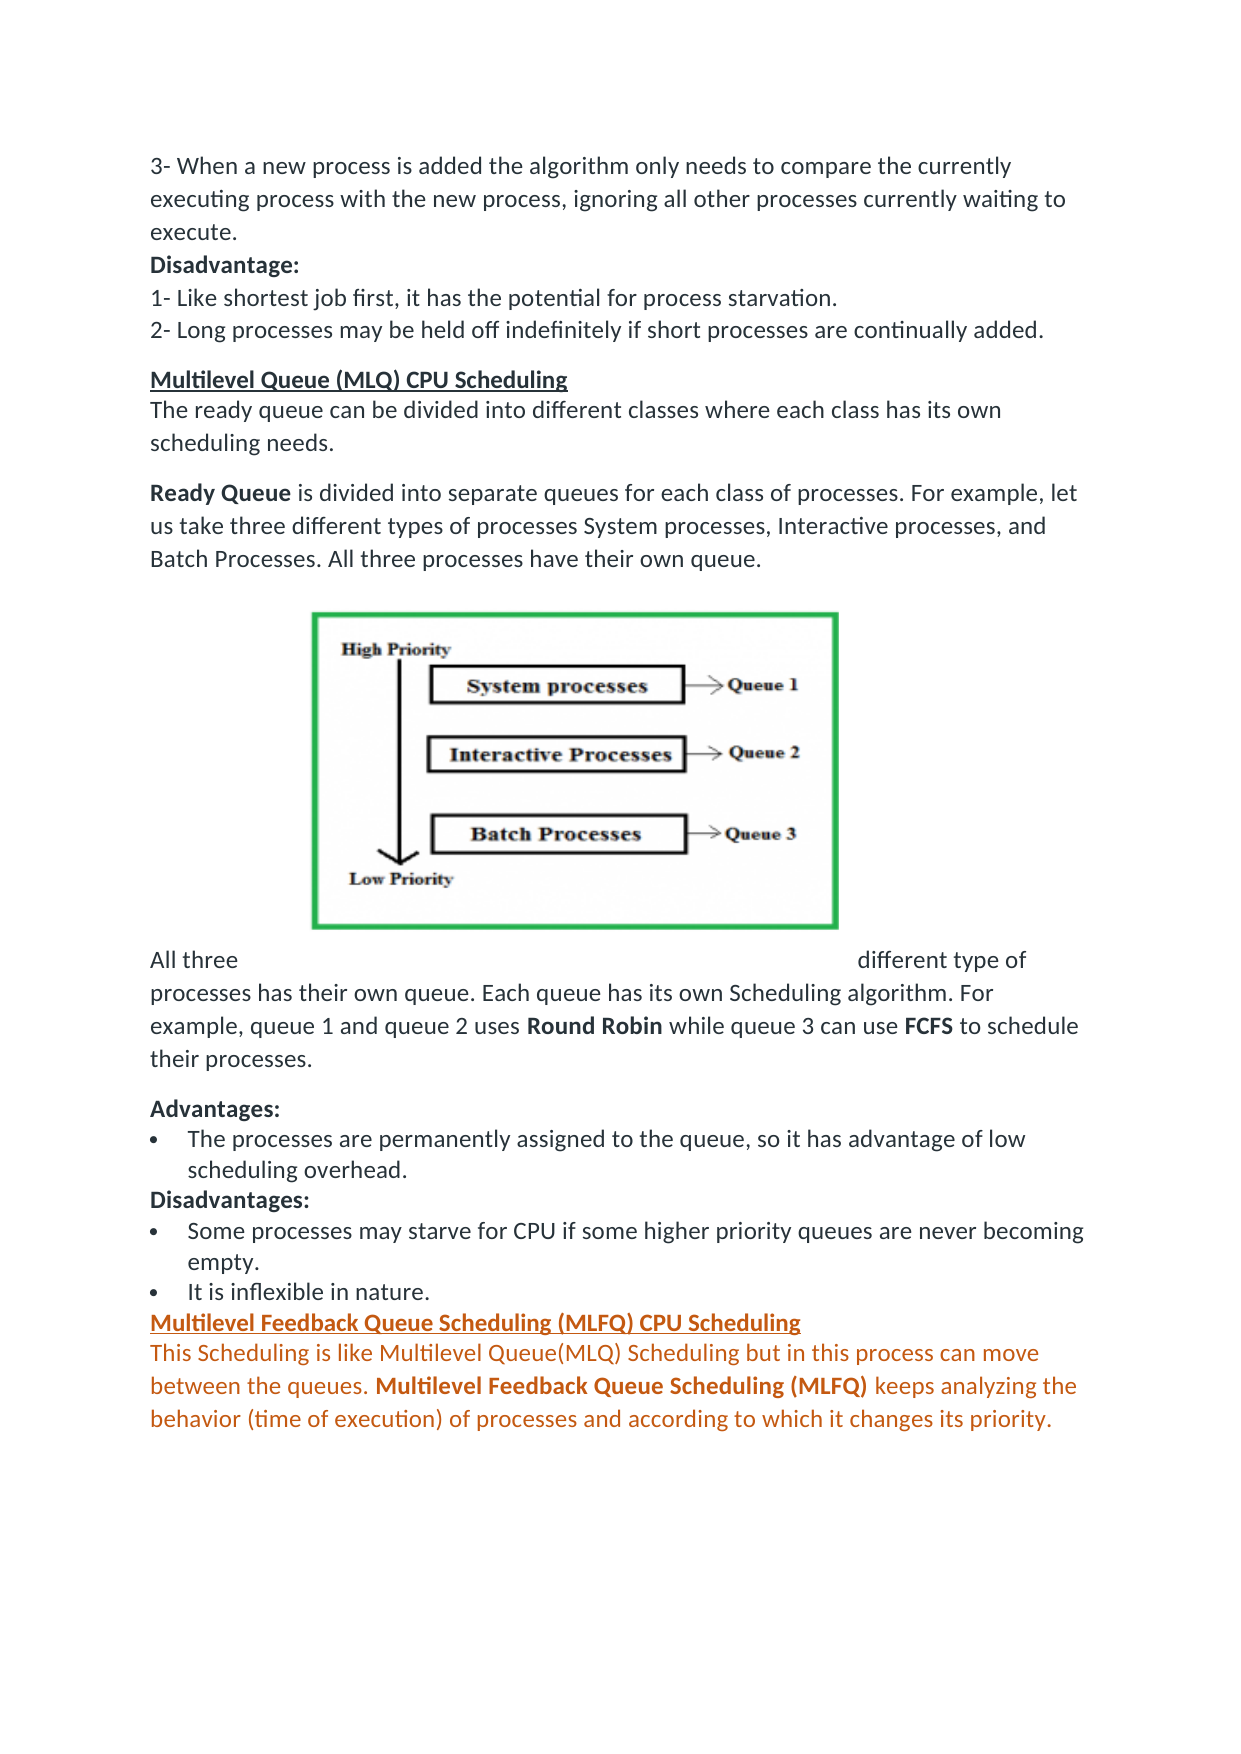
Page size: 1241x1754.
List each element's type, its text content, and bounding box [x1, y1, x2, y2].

text Advantages: [150, 1093, 1090, 1123]
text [150, 150, 1090, 345]
list It is inflexible in nature. [150, 1276, 1090, 1307]
picture [307, 608, 838, 930]
list Some processes may starve for CPU if some higher priority queues are never becoming empty. [150, 1215, 1090, 1276]
list The processes are permanently assigned to the queue, so it has advantage of low scheduling overhead. [150, 1123, 1090, 1184]
text All three different type of processes has their own queue. Each queue has its own Scheduling algorithm. For example, queue 1 and queue 2 uses Round Robin while queue 3 can use FCFS to schedule their processes. [150, 945, 1090, 1074]
text Disadvantages: [150, 1184, 1090, 1215]
subtitle Multilevel Feedback Queue Scheduling (MLFQ) CPU Scheduling [150, 1307, 1090, 1337]
subtitle Multilevel Queue (MLQ) CPU Scheduling [150, 364, 1090, 395]
text Ready Queue is divided into separate queues for each class of processes. For example, let us take three different types of processes System processes, Interactive processes, and Batch Processes. All three processes have their own queue. [150, 477, 1090, 573]
text This Scheduling is like Multilevel Queue(MLQ) Scheduling but in this process can move between the queues. Multilevel Feedback Queue Scheduling (MLFQ) keeps analyzing the behavior (time of execution) of processes and according to which it changes its priority. [150, 1337, 1090, 1433]
text The ready queue can be divided into different classes where each class has its own scheduling needs. [150, 395, 1090, 458]
